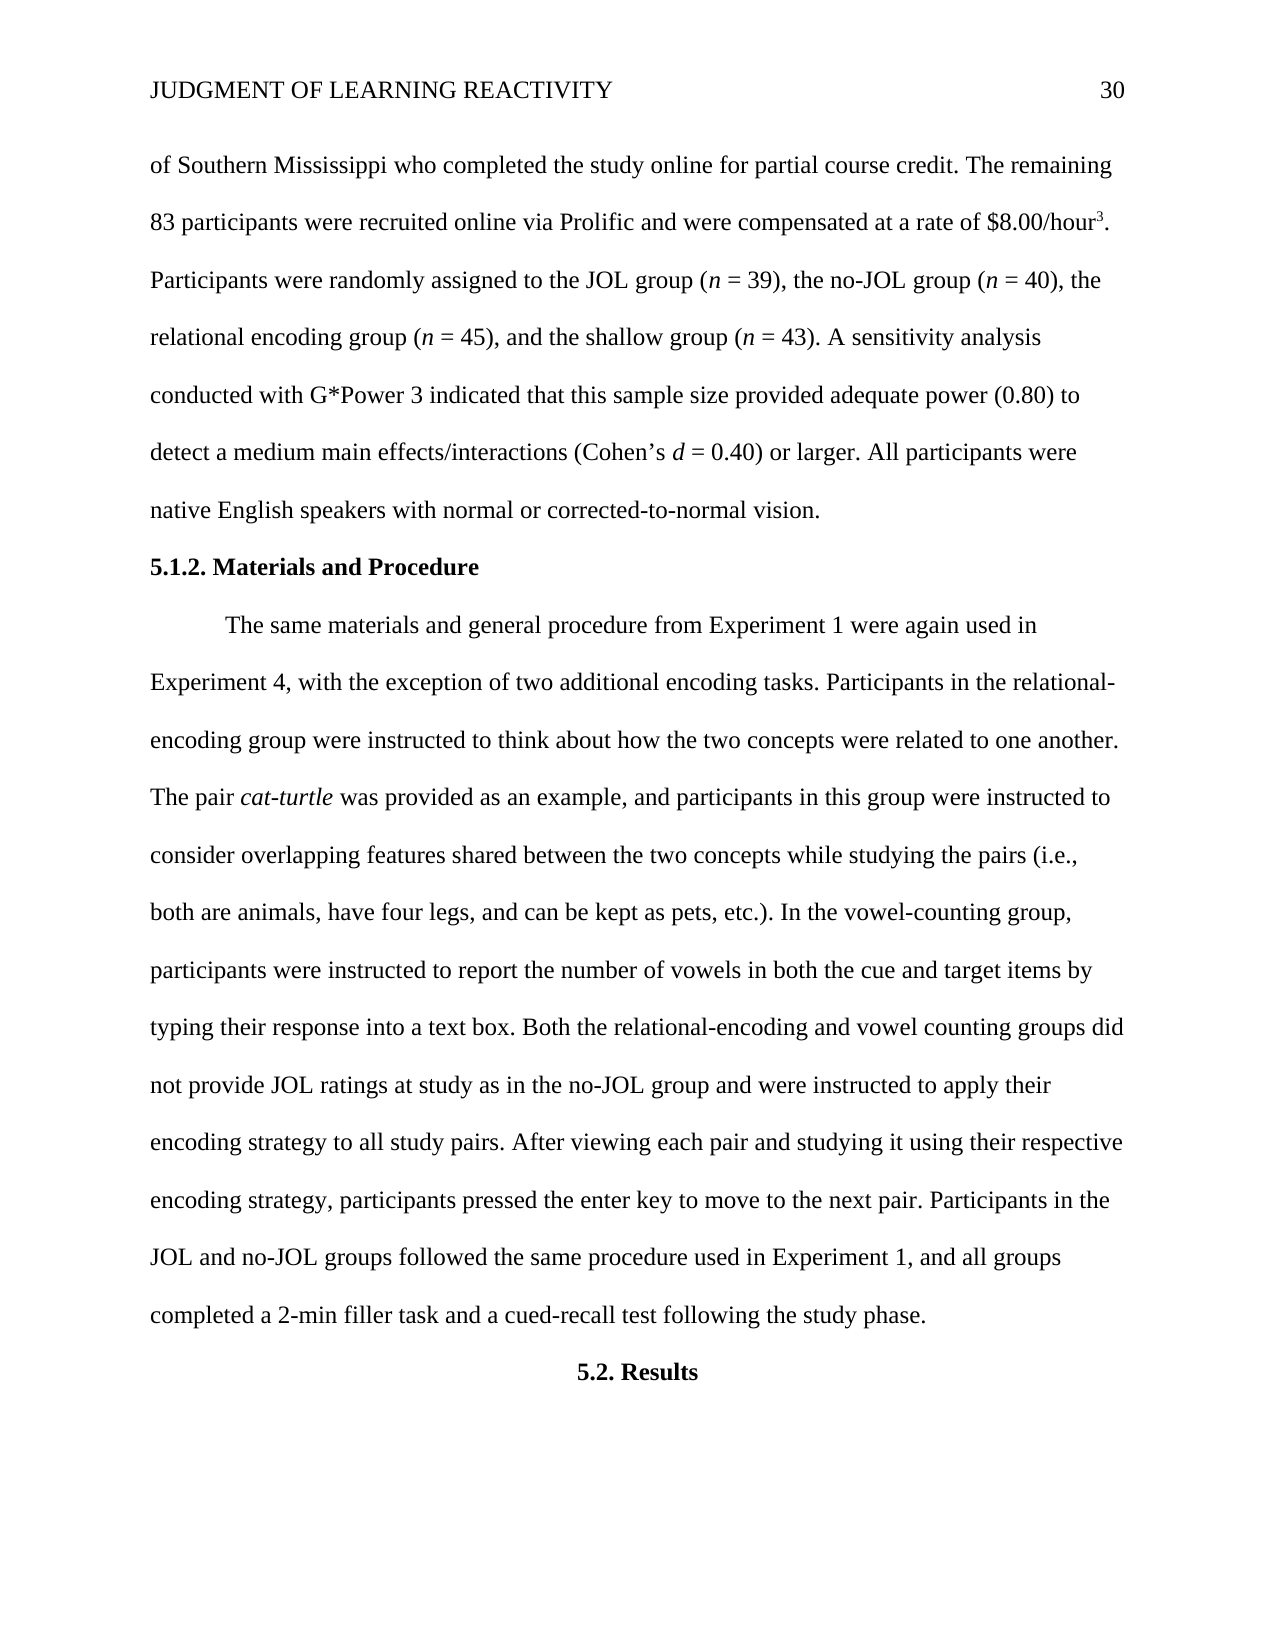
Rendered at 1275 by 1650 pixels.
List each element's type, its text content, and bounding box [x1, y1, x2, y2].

text The same materials and general procedure from Experiment 1 were again used in Experiment 4, with the exception of two additional encoding tasks. Participants in the relational-encoding group were instructed to think about how the two concepts were related to one another. The pair cat-turtle was provided as an example, and participants in this group were instructed to consider overlapping features shared between the two concepts while studying the pairs (i.e., both are animals, have four legs, and can be kept as pets, etc.). In the vowel-counting group, participants were instructed to report the number of vowels in both the cue and target items by typing their response into a text box. Both the relational-encoding and vowel counting groups did not provide JOL ratings at study as in the no-JOL group and were instructed to apply their encoding strategy to all study pairs. After viewing each pair and studying it using their respective encoding strategy, participants pressed the enter key to move to the next pair. Participants in the JOL and no-JOL groups followed the same procedure used in Experiment 1, and all groups completed a 2-min filler task and a cued-recall test following the study phase. [150, 610, 1125, 1329]
text 5.1.2. Materials and Procedure [150, 552, 1125, 581]
text 5.2. Results [150, 1357, 1125, 1386]
